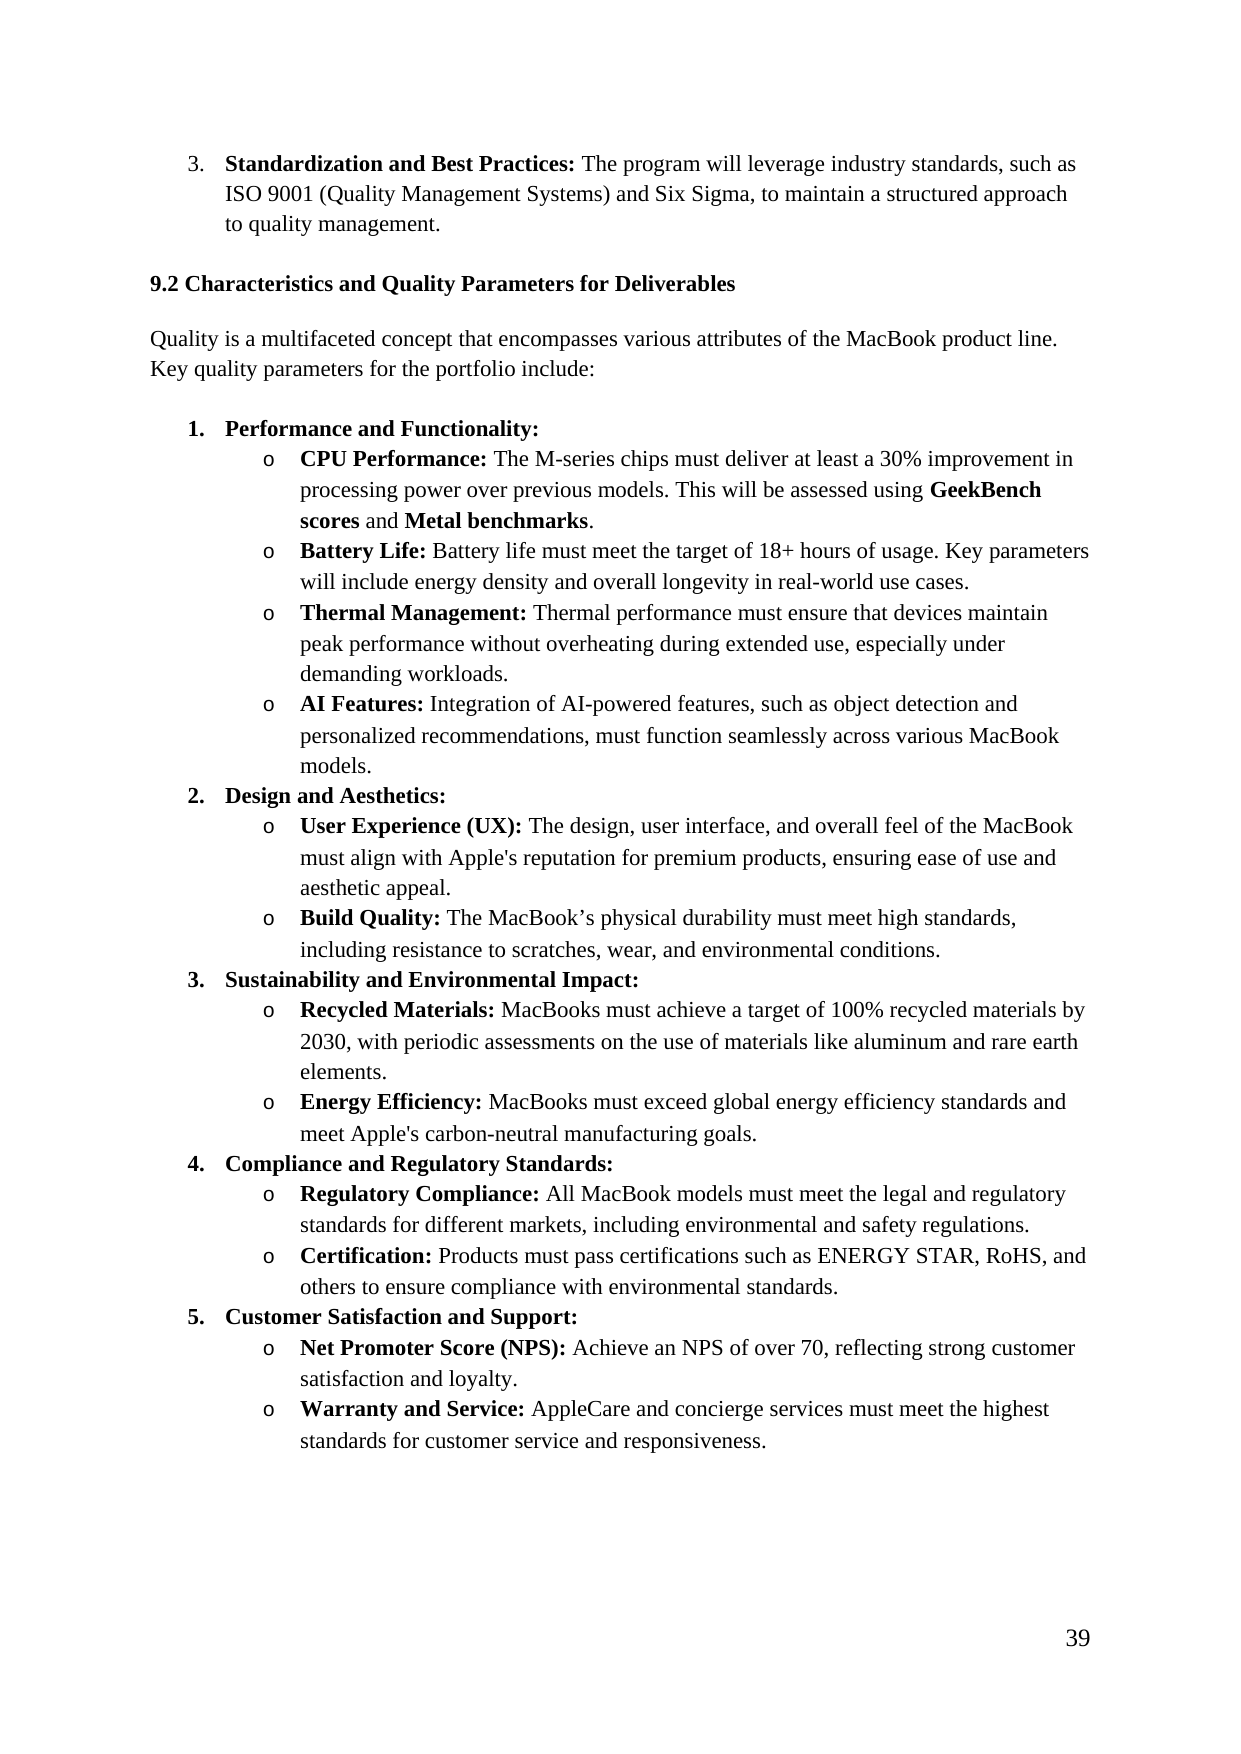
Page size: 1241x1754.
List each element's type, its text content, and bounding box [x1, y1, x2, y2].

list Energy Efficiency: MacBooks must exceed global energy efficiency standards and meet Apple's carbon-neutral manufacturing goals. [262, 1088, 1090, 1146]
list Design and Aesthetics: [187, 782, 1090, 809]
list Sustainability and Environmental Impact: [187, 966, 1090, 992]
list Recycled Materials: MacBooks must achieve a target of 100% recycled materials by 2030, with periodic assessments on the use of materials like aluminum and rare earth elements. [262, 996, 1090, 1084]
list Performance and Functionality: [187, 415, 1090, 441]
list Battery Life: Battery life must meet the target of 18+ hours of usage. Key parameters will include energy density and overall longevity in real-world use cases. [262, 537, 1090, 595]
subtitle 9.2 Characteristics and Quality Parameters for Deliverables [150, 270, 1090, 296]
text Quality is a multifaceted concept that encompasses various attributes of the MacBook product line. Key quality parameters for the portfolio include: [150, 325, 1090, 382]
list Net Promoter Score (NPS): Achieve an NPS of over 70, reflecting strong customer satisfaction and loyalty. [262, 1334, 1090, 1391]
list CPU Performance: The M-series chips must deliver at least a 30% improvement in processing power over previous models. This will be assessed using GeekBench scores and Metal benchmarks. [262, 445, 1090, 533]
list Thermal Management: Thermal performance must ensure that devices maintain peak performance without overheating during extended use, especially under demanding workloads. [262, 599, 1090, 687]
list User Experience (UX): The design, user interface, and overall feel of the MacBook must align with Apple's reputation for premium products, ensuring ease of use and aesthetic appeal. [262, 813, 1090, 901]
list Build Quality: The MacBook’s physical durability must meet high standards, including resistance to scratches, wear, and environmental conditions. [262, 904, 1090, 962]
list AI Features: Integration of AI-powered features, such as object detection and personalized recommendations, must function seamlessly across various MacBook models. [262, 691, 1090, 778]
list Certification: Products must pass certifications such as ENERGY STAR, RoHS, and others to ensure compliance with environmental standards. [262, 1242, 1090, 1299]
list Compliance and Regulatory Standards: [187, 1150, 1090, 1176]
list Warranty and Service: AppleCare and concierge services must meet the highest standards for customer service and responsiveness. [262, 1395, 1090, 1453]
list Standardization and Best Practices: The program will leverage industry standards, such as ISO 9001 (Quality Management Systems) and Six Sigma, to maintain a structured approach to quality management. [187, 150, 1090, 237]
list Regulatory Compliance: All MacBook models must meet the legal and regulatory standards for different markets, including environmental and safety regulations. [262, 1180, 1090, 1238]
list Customer Satisfaction and Support: [187, 1303, 1090, 1330]
